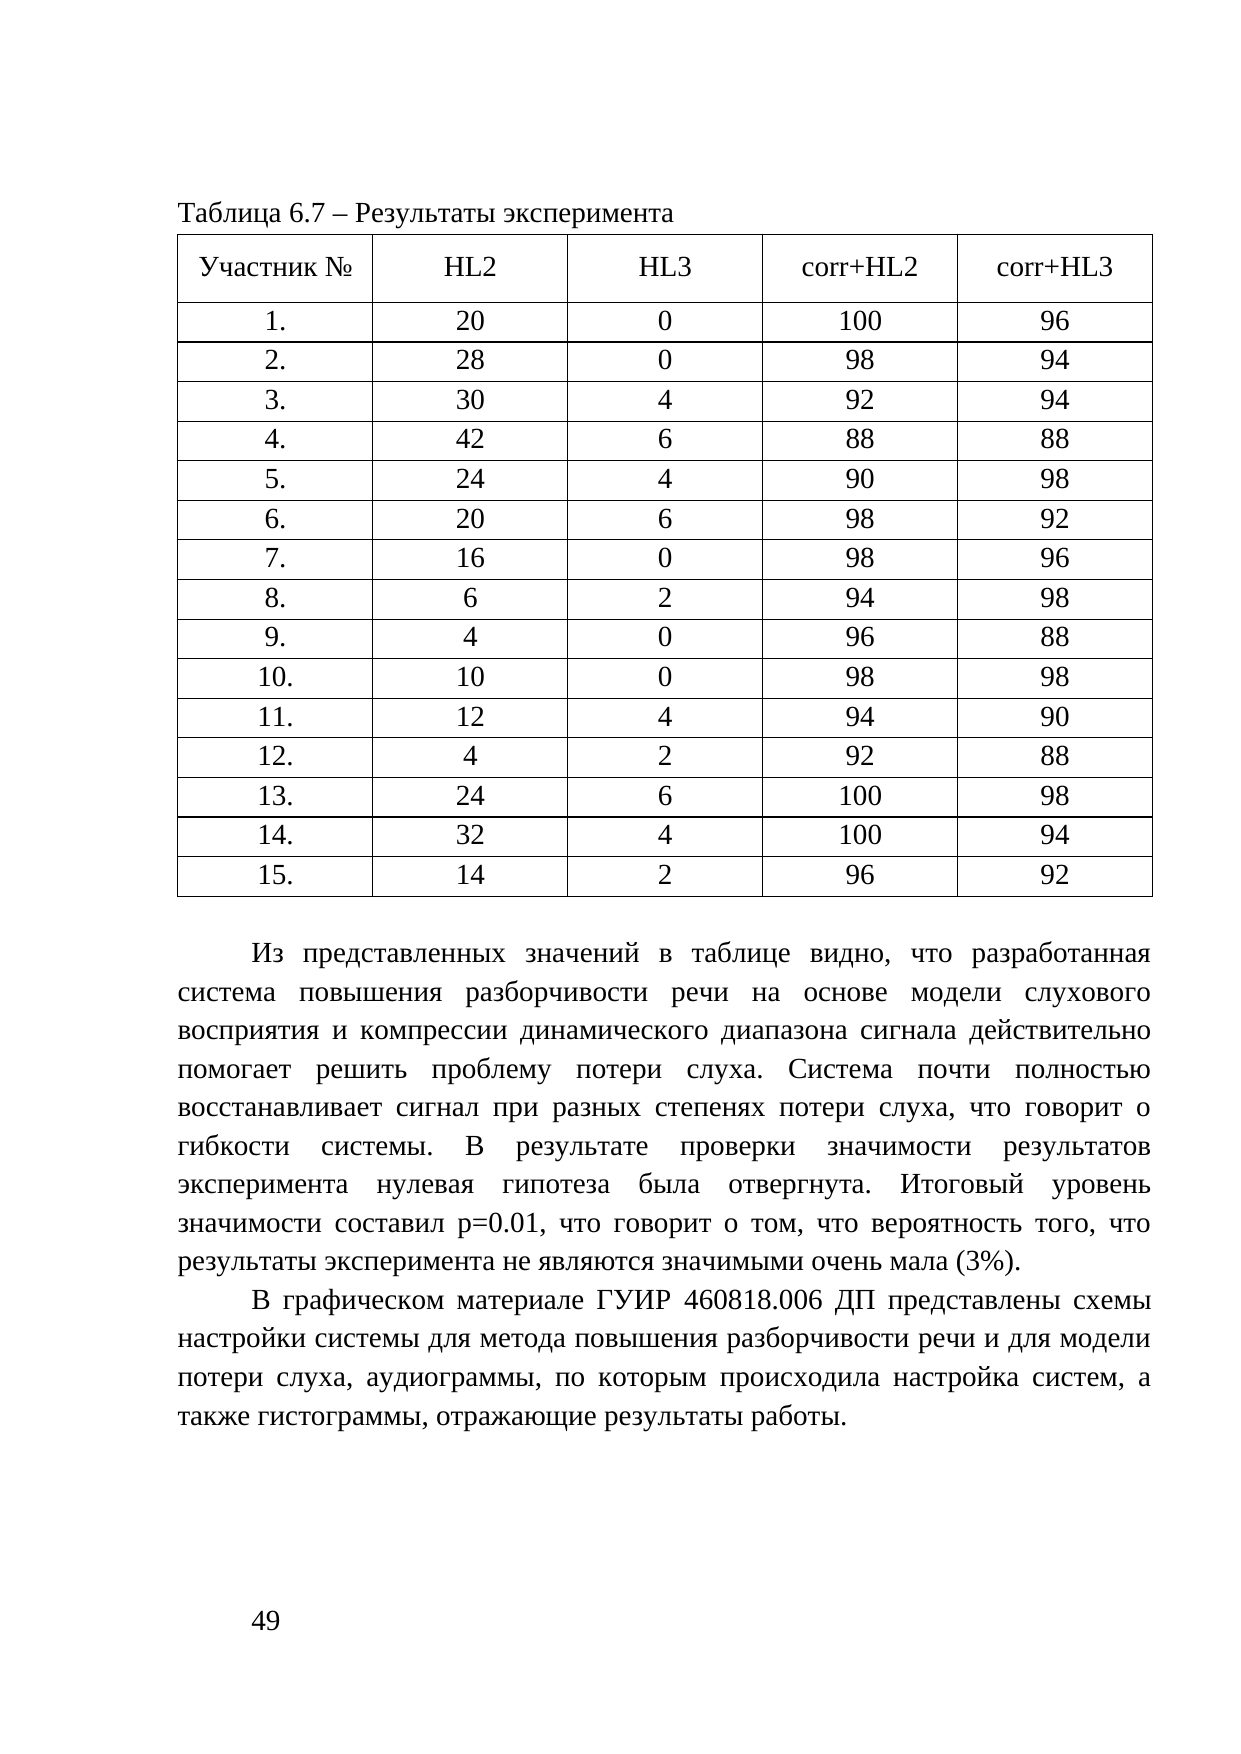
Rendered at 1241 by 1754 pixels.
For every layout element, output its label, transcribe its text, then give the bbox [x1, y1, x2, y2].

table_cell 88 [958, 738, 1152, 777]
table_cell 30 [373, 382, 567, 421]
table_cell 13. [178, 778, 372, 816]
text В графическом материале ГУИР 460818.006 ДП представлены схемы настройки системы для метода повышения разборчивости речи и для модели потери слуха, аудиограммы, по которым происходила настройка систем, а также гистограммы, отражающие результаты работы. [177, 1282, 1152, 1431]
table_header HL2 [373, 235, 567, 302]
table_cell 4 [568, 461, 762, 500]
table_cell 92 [763, 738, 957, 777]
table_cell 8. [178, 580, 372, 618]
table_cell 92 [958, 857, 1152, 896]
table_cell 7. [178, 540, 372, 579]
table_cell 88 [958, 620, 1152, 658]
table_cell 14. [178, 818, 372, 856]
table_cell 32 [373, 818, 567, 856]
table_cell 4. [178, 422, 372, 460]
table_header Участник № [178, 235, 372, 302]
table_cell 12. [178, 738, 372, 777]
table_cell 10. [178, 659, 372, 698]
table_cell 0 [568, 659, 762, 698]
table_cell 88 [763, 422, 957, 460]
text Таблица 6.7 – Результаты эксперимента [177, 195, 1152, 229]
table_cell 94 [763, 580, 957, 618]
table_header corr+HL3 [958, 235, 1152, 302]
table_cell 90 [958, 699, 1152, 737]
table_cell 11. [178, 699, 372, 737]
table_cell 98 [958, 778, 1152, 816]
table_cell 5. [178, 461, 372, 500]
table_cell 90 [763, 461, 957, 500]
table_cell 10 [373, 659, 567, 698]
table_cell 92 [958, 501, 1152, 539]
table_cell 100 [763, 303, 957, 341]
table_cell 94 [958, 818, 1152, 856]
table_cell 98 [763, 540, 957, 579]
table_cell 4 [568, 382, 762, 421]
table_cell 1. [178, 303, 372, 341]
table_cell 94 [958, 343, 1152, 381]
table_cell 96 [763, 857, 957, 896]
table_cell 24 [373, 778, 567, 816]
table_cell 92 [763, 382, 957, 421]
table_cell 98 [958, 580, 1152, 618]
table_cell 96 [763, 620, 957, 658]
table_cell 0 [568, 303, 762, 341]
table_cell 12 [373, 699, 567, 737]
table_cell 20 [373, 303, 567, 341]
table_cell 24 [373, 461, 567, 500]
table_cell 2. [178, 343, 372, 381]
table_cell 98 [763, 343, 957, 381]
table_cell 4 [568, 818, 762, 856]
table_cell 42 [373, 422, 567, 460]
table_cell 4 [373, 620, 567, 658]
table_cell 2 [568, 857, 762, 896]
table_cell 6 [568, 422, 762, 460]
table_cell 100 [763, 778, 957, 816]
text Из представленных значений в таблице видно, что разработанная система повышения разборчивости речи на основе модели слухового восприятия и компрессии динамического диапазона сигнала действительно помогает решить проблему потери слуха. Система почти полностью восстанавливает сигнал при разных степенях потери слуха, что говорит о гибкости системы. В результате проверки значимости результатов эксперимента нулевая гипотеза была отвергнута. Итоговый уровень значимости составил p=0.01, что говорит о том, что вероятность того, что результаты эксперимента не являются значимыми очень мала (3%). [177, 935, 1152, 1277]
table_cell 6. [178, 501, 372, 539]
table_cell 4 [568, 699, 762, 737]
table_cell 96 [958, 303, 1152, 341]
table_cell 98 [763, 659, 957, 698]
table_cell 3. [178, 382, 372, 421]
table_cell 15. [178, 857, 372, 896]
table_cell 0 [568, 540, 762, 579]
table_cell 96 [958, 540, 1152, 579]
table_cell 0 [568, 620, 762, 658]
table_header HL3 [568, 235, 762, 302]
table_cell 9. [178, 620, 372, 658]
table_cell 20 [373, 501, 567, 539]
table_cell 6 [568, 778, 762, 816]
table_cell 6 [568, 501, 762, 539]
table_cell 94 [958, 382, 1152, 421]
table_cell 28 [373, 343, 567, 381]
table_cell 94 [763, 699, 957, 737]
table_cell 4 [373, 738, 567, 777]
table_cell 98 [958, 461, 1152, 500]
table_cell 98 [763, 501, 957, 539]
table_cell 88 [958, 422, 1152, 460]
table_cell 98 [958, 659, 1152, 698]
table_cell 14 [373, 857, 567, 896]
table_cell 6 [373, 580, 567, 618]
table_header corr+HL2 [763, 235, 957, 302]
table_cell 2 [568, 738, 762, 777]
table_cell 0 [568, 343, 762, 381]
table_cell 2 [568, 580, 762, 618]
table_cell 100 [763, 818, 957, 856]
table_cell 16 [373, 540, 567, 579]
